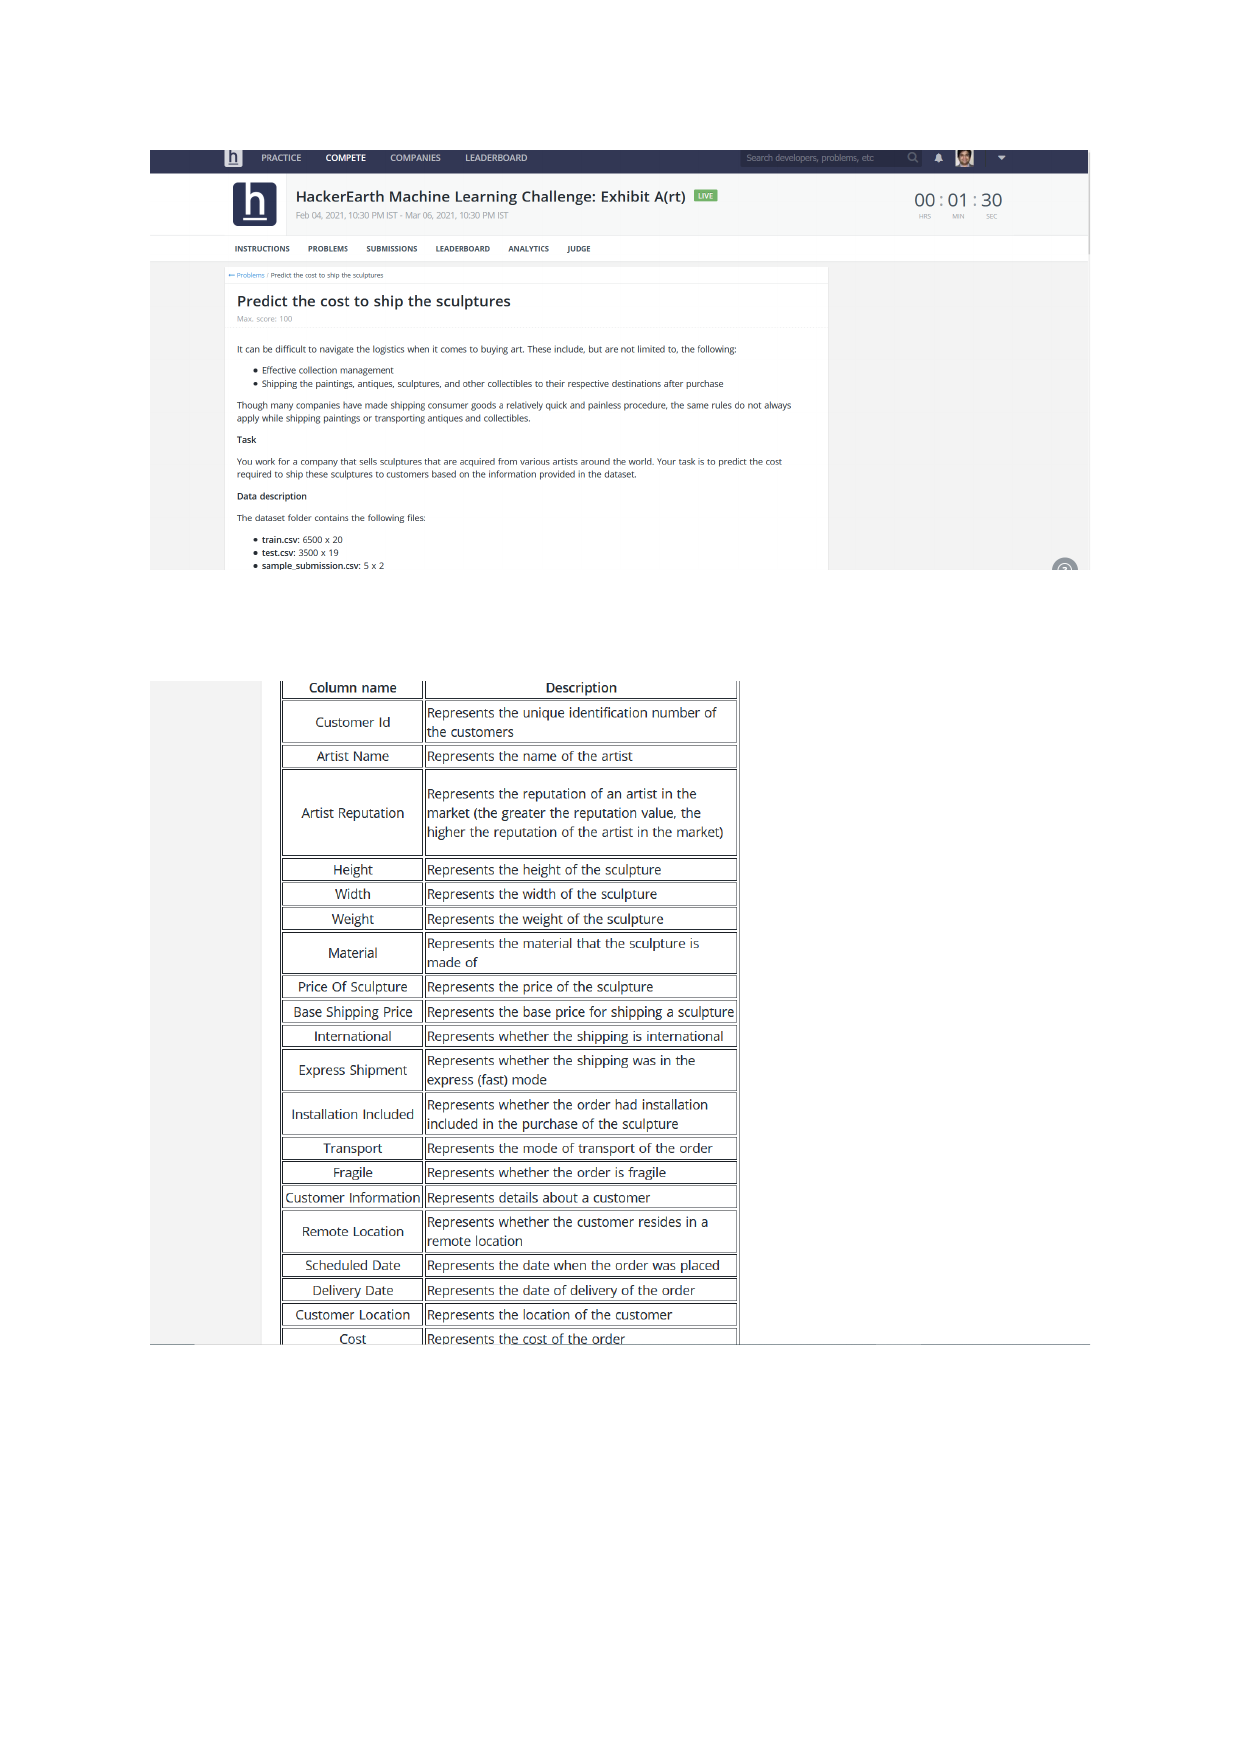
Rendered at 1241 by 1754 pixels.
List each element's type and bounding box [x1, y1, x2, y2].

picture [150, 150, 1091, 570]
picture [150, 681, 1091, 1345]
